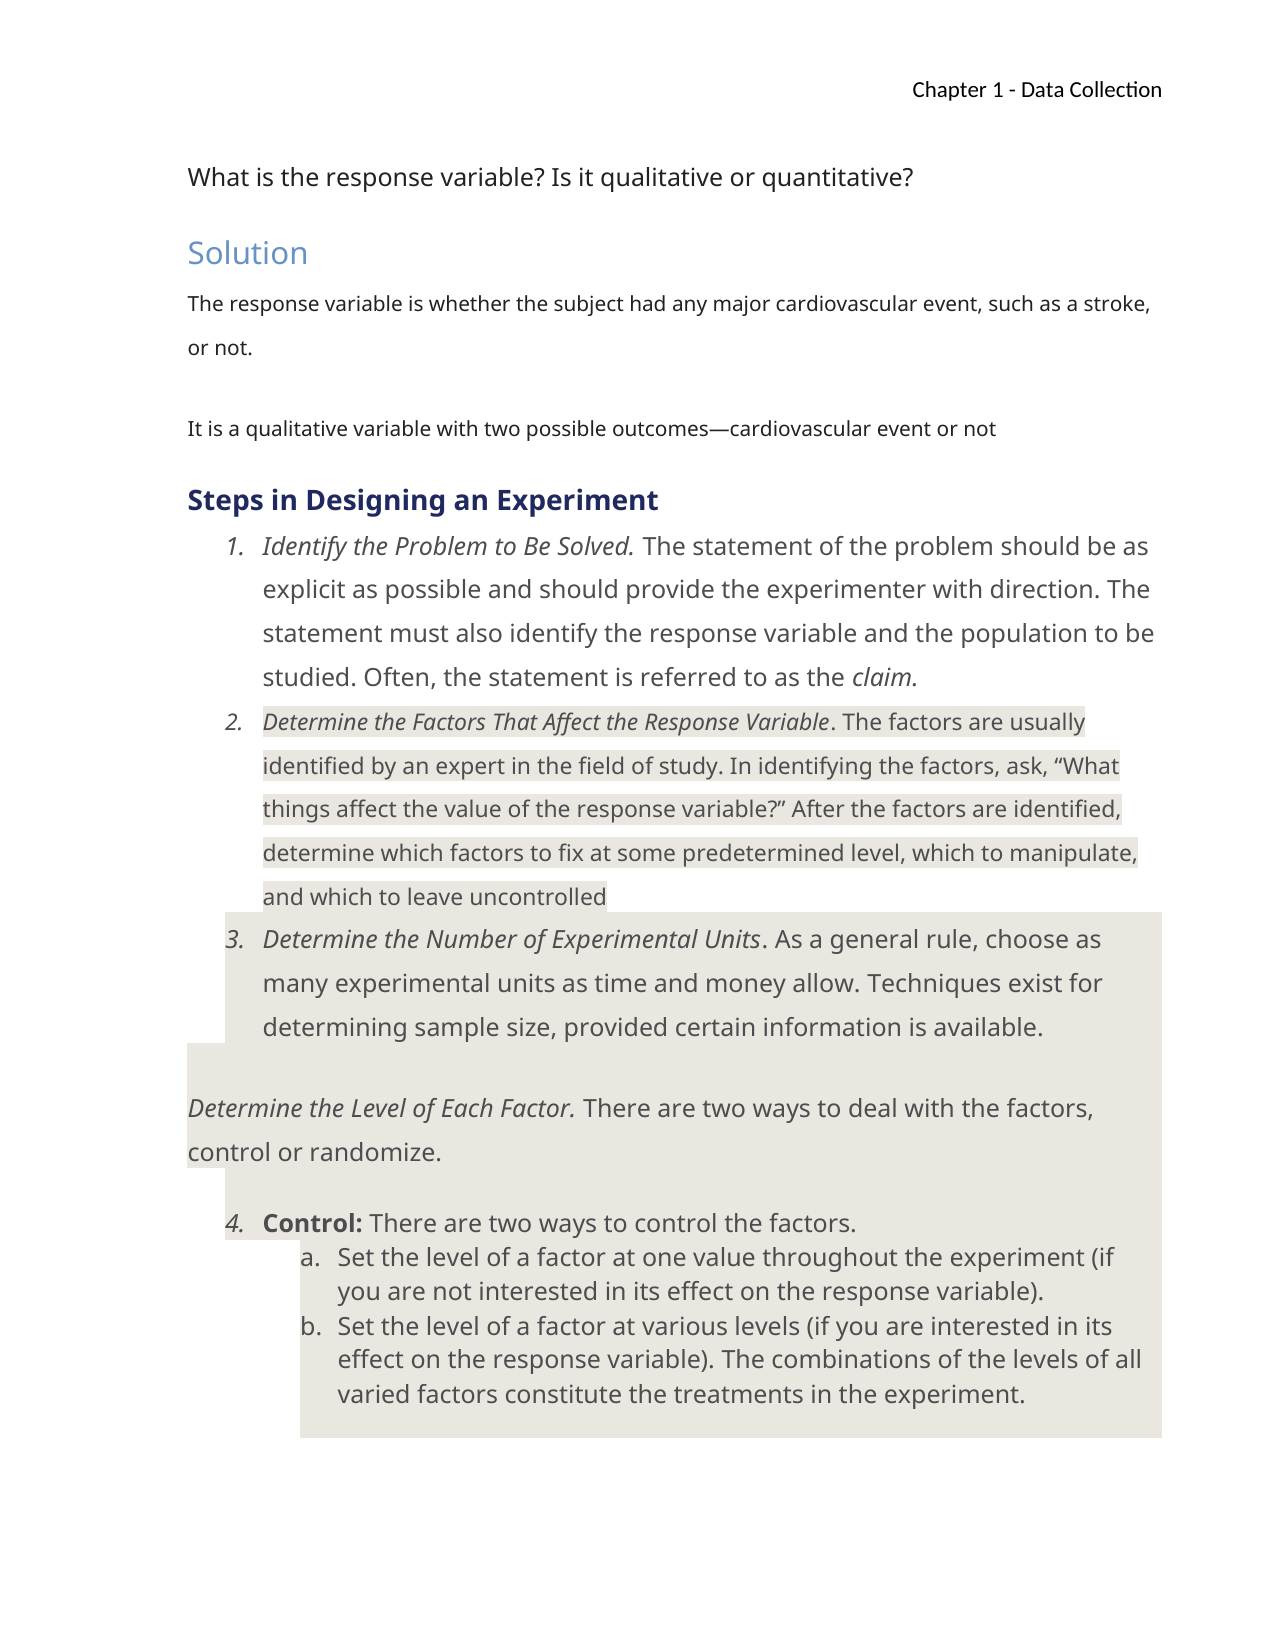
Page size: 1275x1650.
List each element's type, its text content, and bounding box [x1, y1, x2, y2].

text What is the response variable? Is it qualitative or quantitative? [187, 150, 1162, 194]
list Control: There are two ways to control the factors. [225, 1206, 1162, 1240]
text Solution [187, 231, 1162, 274]
list Set the level of a factor at one value throughout the experiment (if you are not interested in its effect on the response variable). [300, 1240, 1162, 1308]
text It is a qualitative variable with two possible outcomes—cardiovascular event or not [187, 399, 1162, 443]
list Determine the Factors That Affect the Response Variable. The factors are usually identified by an expert in the field of study. In identifying the factors, ask, “What things affect the value of the response variable?” After the factors are identified, determine which factors to fix at some predetermined level, which to manipulate, and which to leave uncontrolled [225, 693, 1162, 912]
text Determine the Level of Each Factor. There are two ways to deal with the factors, control or randomize. [187, 1081, 1162, 1168]
list Identify the Problem to Be Solved. The statement of the problem should be as explicit as possible and should provide the experimenter with direction. The statement must also identify the response variable and the population to be studied. Often, the statement is referred to as the claim. [225, 518, 1162, 693]
text Steps in Designing an Experiment [187, 480, 1162, 518]
list Determine the Number of Experimental Units. As a general rule, choose as many experimental units as time and money allow. Techniques exist for determining sample size, provided certain information is available. [225, 912, 1162, 1043]
text The response variable is whether the subject had any major cardiovascular event, such as a stroke, or not. [187, 274, 1162, 361]
list Set the level of a factor at various levels (if you are interested in its effect on the response variable). The combinations of the levels of all varied factors constitute the treatments in the experiment. [300, 1308, 1162, 1438]
